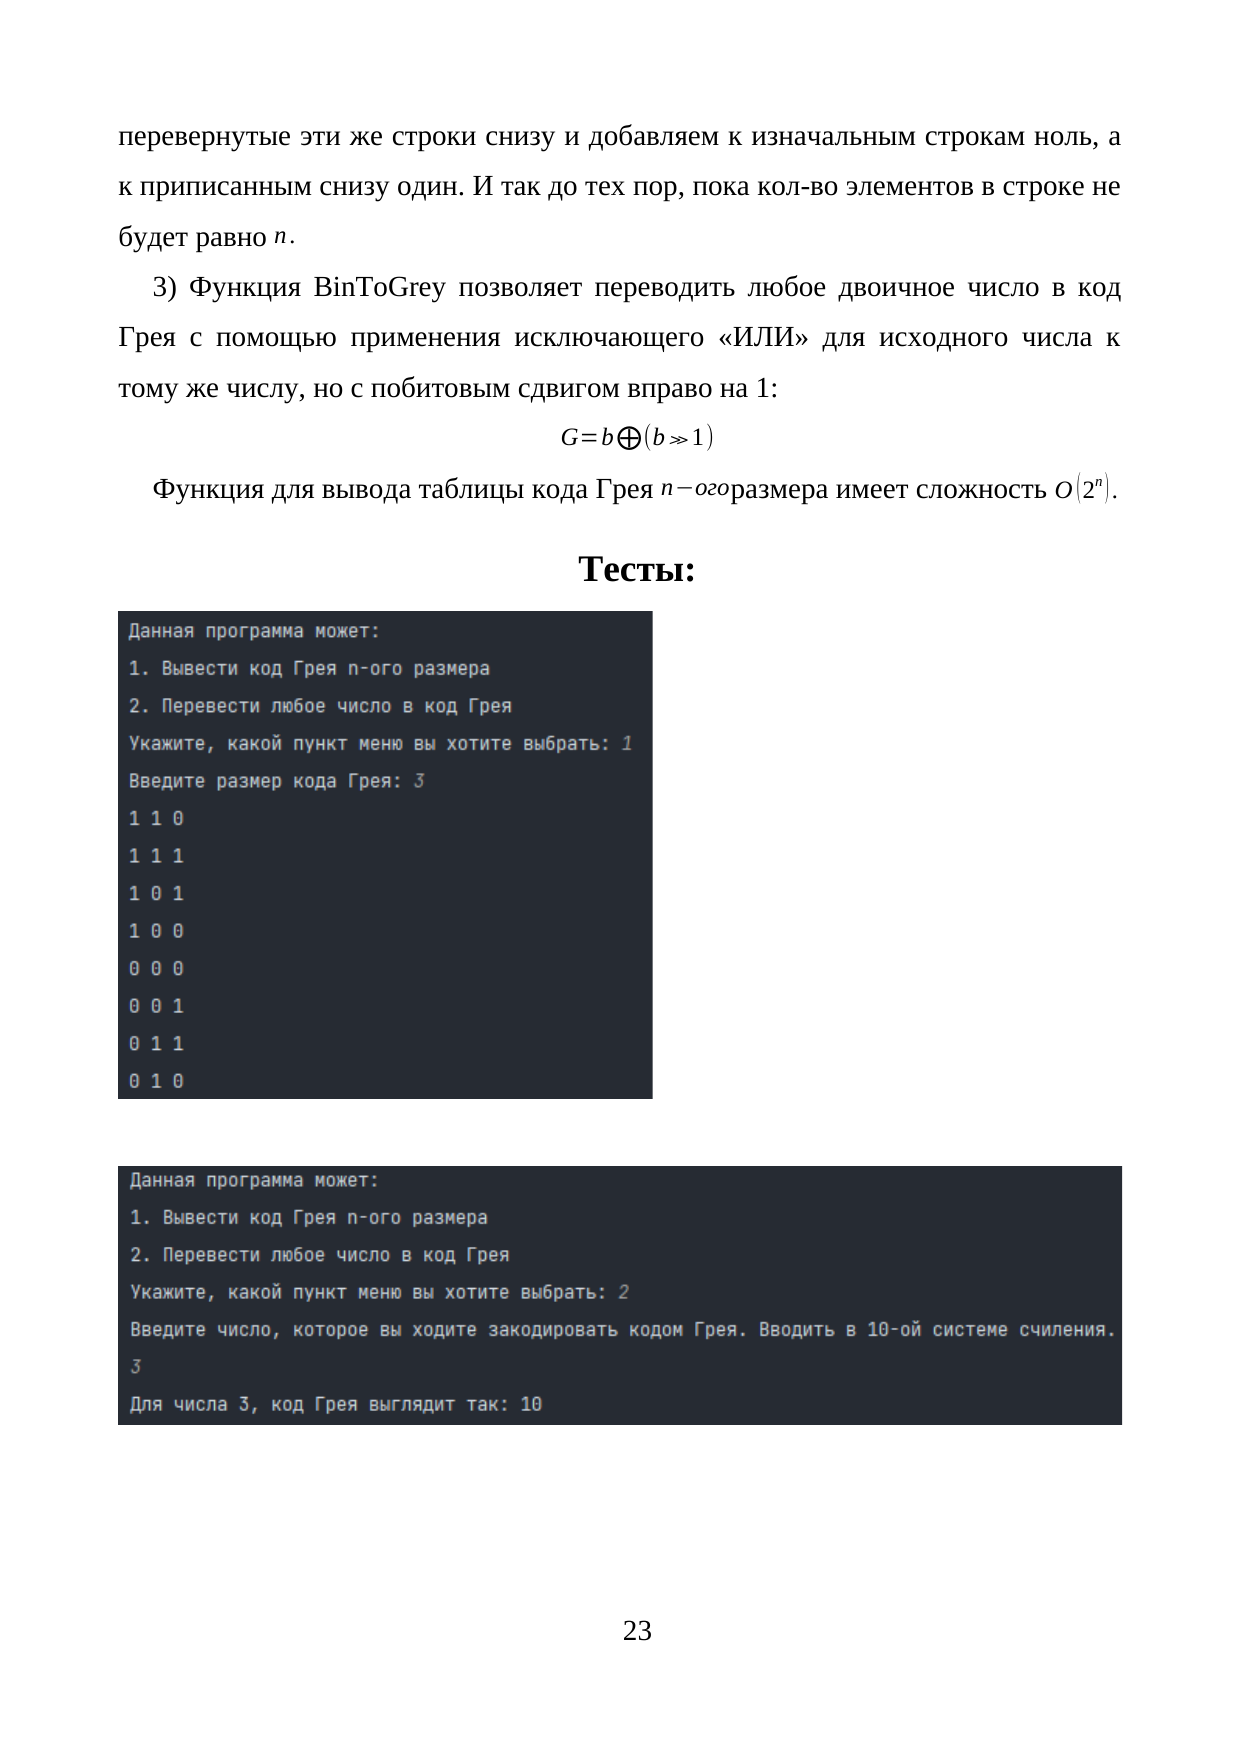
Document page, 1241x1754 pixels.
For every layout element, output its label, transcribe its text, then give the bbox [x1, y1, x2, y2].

text Функция для вывода таблицы кода Грея размера имеет сложность [118, 470, 1122, 505]
text 3) Функция BinToGrey позволяет переводить любое двоичное число в код Грея с помощью применения исключающего «ИЛИ» для исходного числа к тому же числу, но с побитовым сдвигом вправо на 1: [118, 269, 1122, 403]
picture [118, 1166, 1123, 1425]
subtitle Тесты: [118, 547, 1122, 590]
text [118, 118, 1122, 252]
picture [118, 611, 653, 1099]
